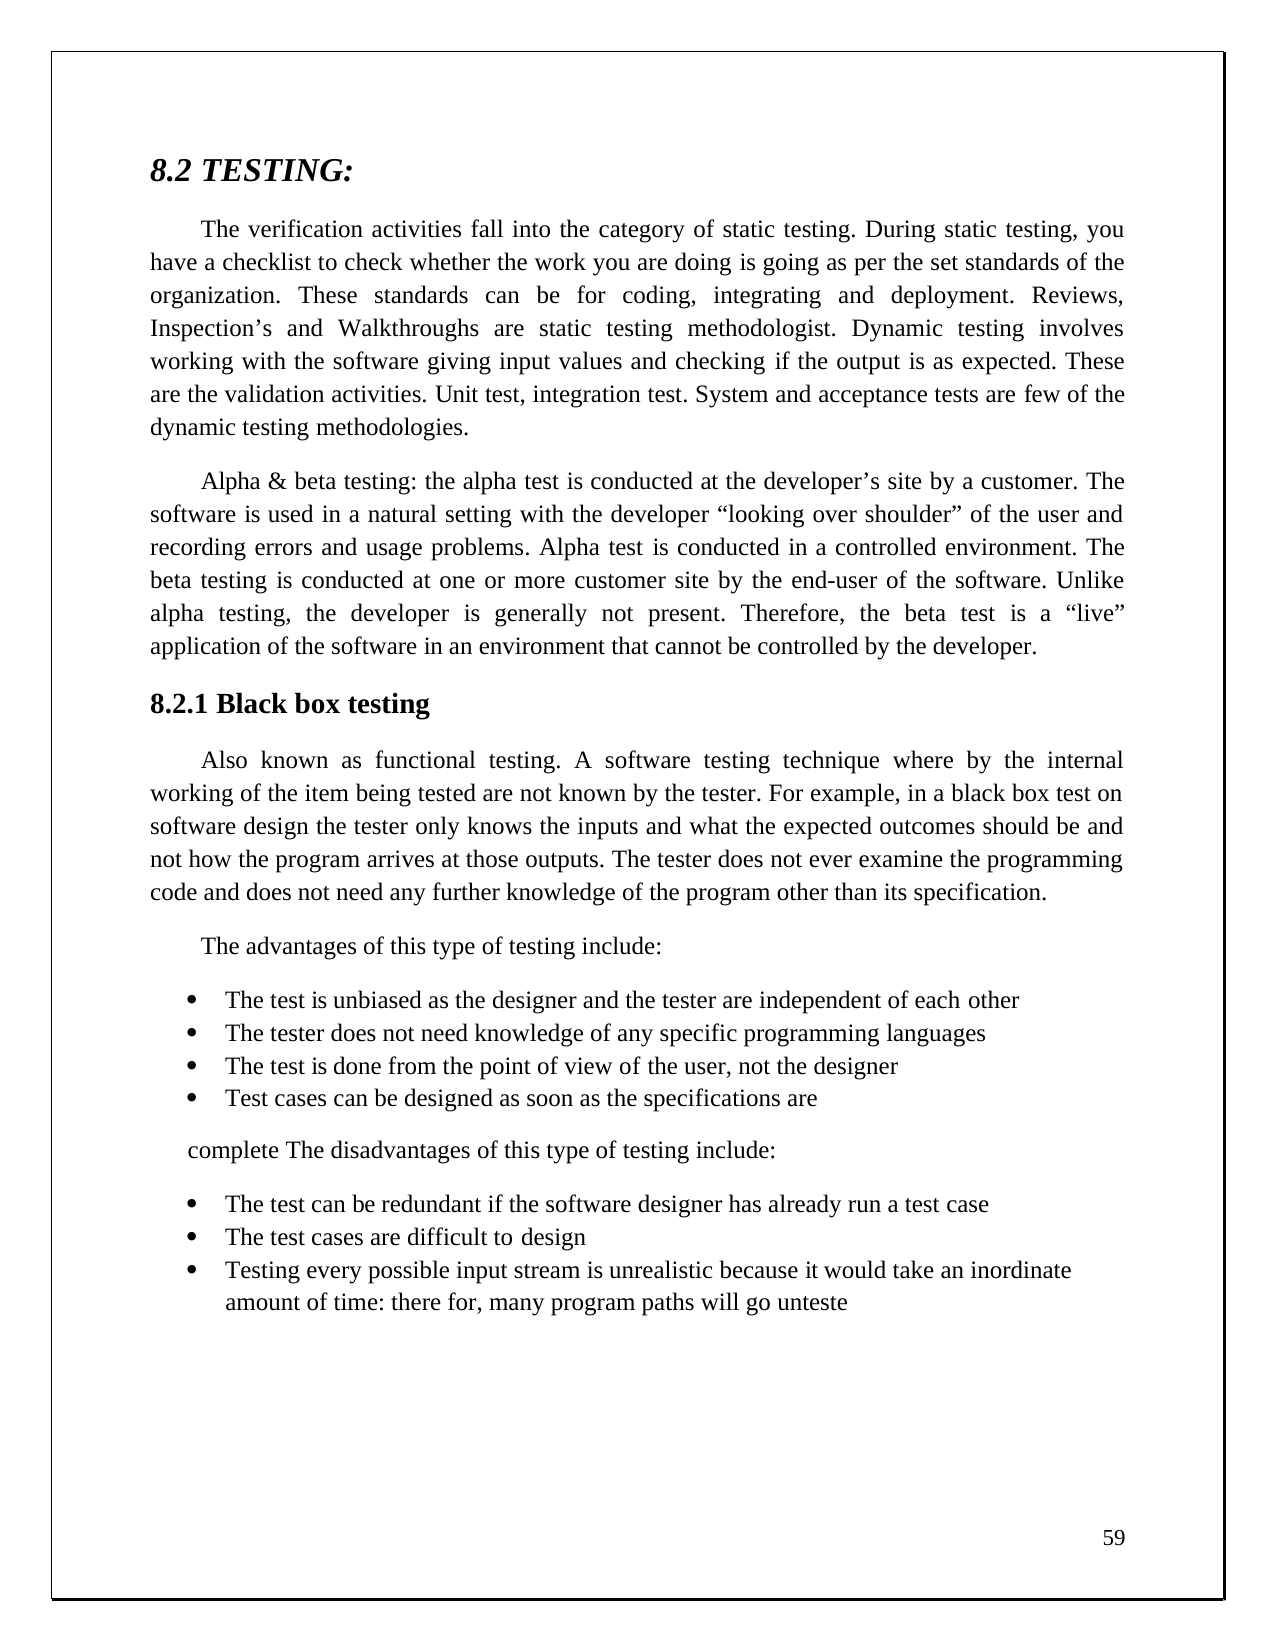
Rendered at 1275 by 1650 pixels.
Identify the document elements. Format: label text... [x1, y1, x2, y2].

text Also known as functional testing. A software testing technique where by the internal working of the item being tested are not known by the tester. For example, in a black box test on software design the tester only knows the inputs and what the expected outcomes should be and not how the program arrives at those outputs. The tester does not ever examine the programming code and does not need any further knowledge of the program other than its specification. [150, 745, 1125, 906]
subtitle Black box testing [150, 686, 1177, 719]
subtitle TESTING: [150, 150, 1177, 189]
text The advantages of this type of testing include: [201, 931, 1177, 959]
list The test is done from the point of view of the user, not the designer [187, 1051, 1177, 1079]
list The test can be redundant if the software designer has already run a test case [187, 1189, 1177, 1218]
list The tester does not need knowledge of any specific programming languages [187, 1018, 1177, 1046]
list The test cases are difficult to design [187, 1222, 1177, 1251]
text The verification activities fall into the category of static testing. During static testing, you have a checklist to check whether the work you are doing is going as per the set standards of the organization. These standards can be for coding, integrating and deployment. Reviews, Inspection’s and Walkthroughs are static testing methodologist. Dynamic testing involves working with the software giving input values and checking if the output is as expected. These are the validation activities. Unit test, integration test. System and acceptance tests are few of the dynamic testing methodologies. [150, 214, 1125, 441]
list Testing every possible input stream is unrealistic because it would take an inordinate amount of time: there for, many program paths will go unteste [187, 1255, 1125, 1316]
list Test cases can be designed as soon as the specifications are complete The disadvantages of this type of testing include: [187, 1083, 915, 1164]
list The test is unbiased as the designer and the tester are independent of each other [187, 985, 1177, 1014]
text Alpha & beta testing: the alpha test is conducted at the developer’s site by a customer. The software is used in a natural setting with the developer “looking over shoulder” of the user and recording errors and usage problems. Alpha test is conducted in a controlled environment. The beta testing is conducted at one or more customer site by the end-user of the software. Unlike alpha testing, the developer is generally not present. Therefore, the beta test is a “live” application of the software in an environment that cannot be controlled by the developer. [150, 466, 1125, 660]
